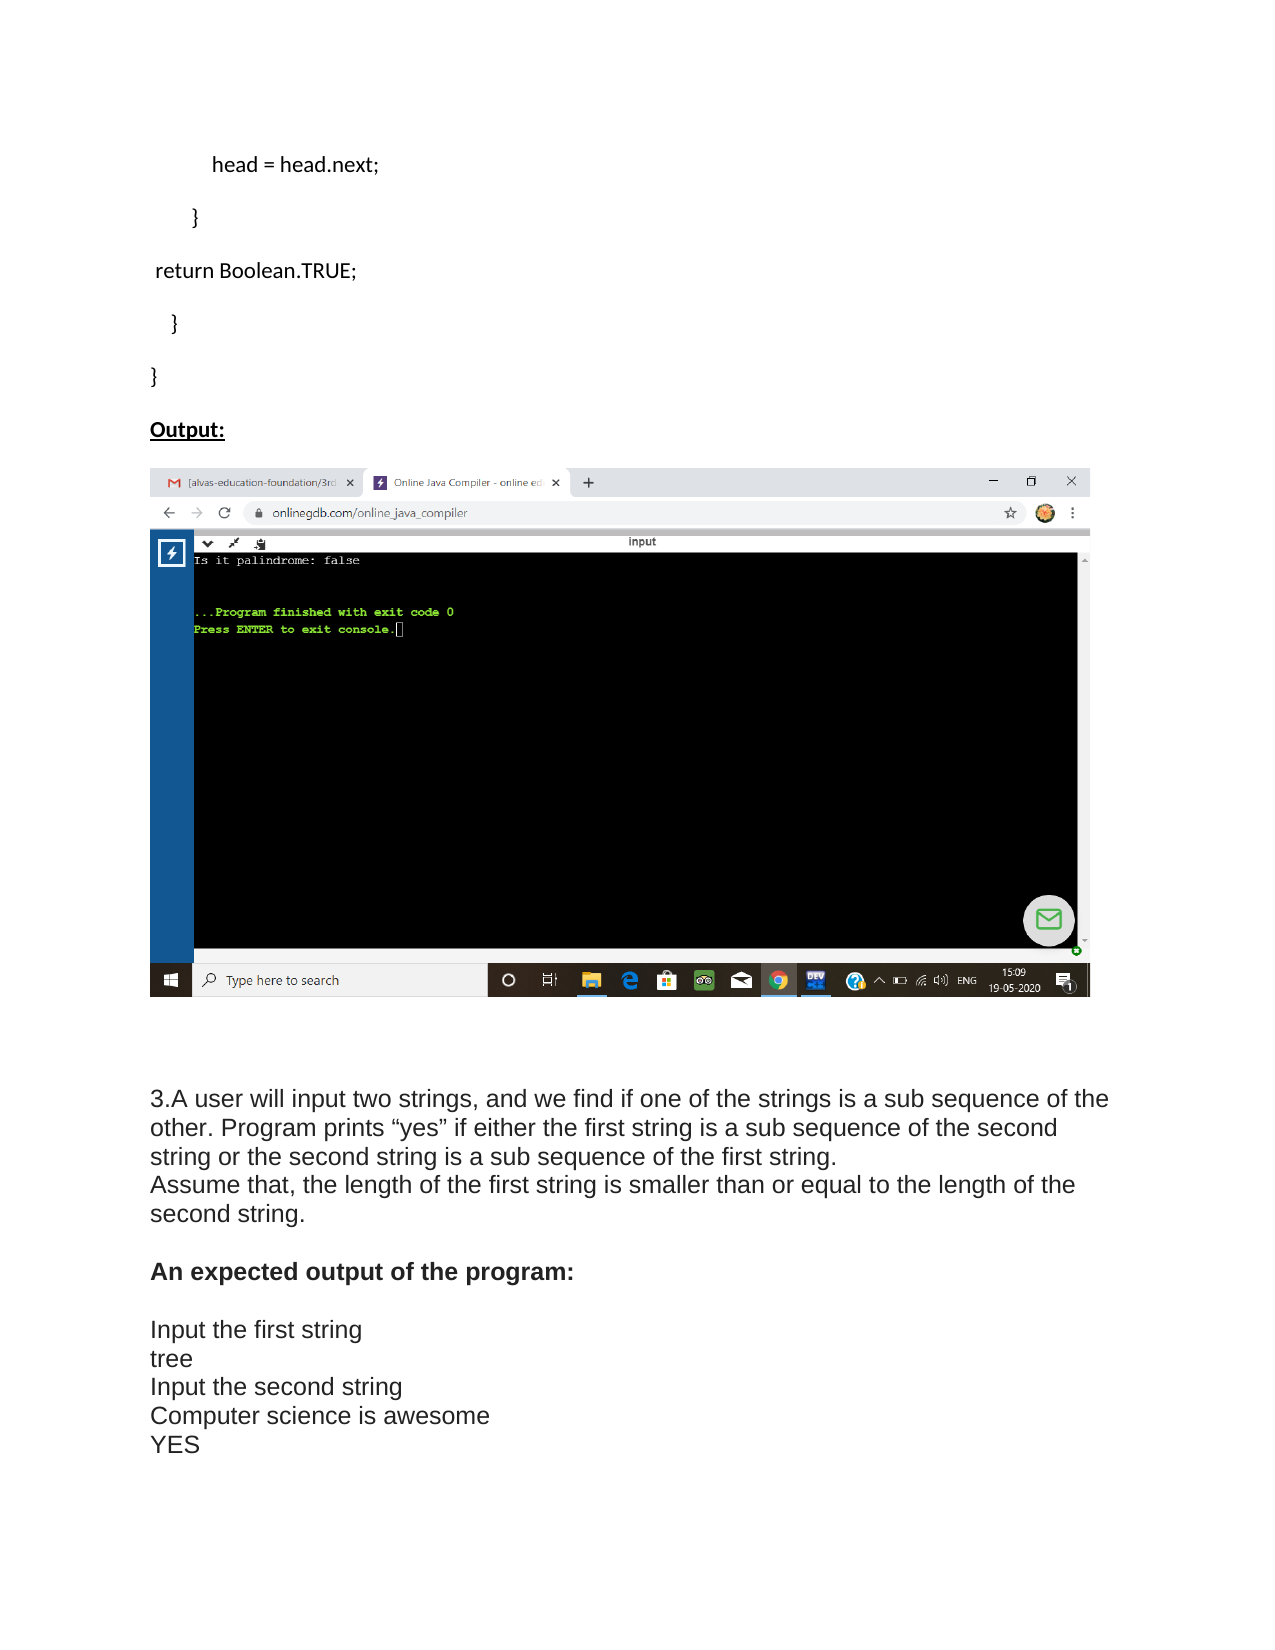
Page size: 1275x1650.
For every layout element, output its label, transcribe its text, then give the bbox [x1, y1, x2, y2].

text return Boolean.TRUE; [150, 256, 1125, 284]
text } [150, 309, 1125, 337]
text } [150, 203, 1125, 231]
text An expected output of the program: [150, 1257, 1125, 1286]
text } [150, 362, 1125, 390]
text Input the first string tree Input the second string Computer science is awesome YES [150, 1315, 1125, 1458]
text 3.A user will input two strings, and we find if one of the strings is a sub sequence of the other. Program prints “yes” if either the first string is a sub sequence of the second string or the second string is a sub sequence of the first string. Assume that, the length of the first string is smaller than or equal to the length of the second string. [150, 1084, 1125, 1228]
picture [150, 468, 1091, 997]
text head = head.next; [150, 150, 1125, 178]
text Output: [150, 415, 1125, 443]
